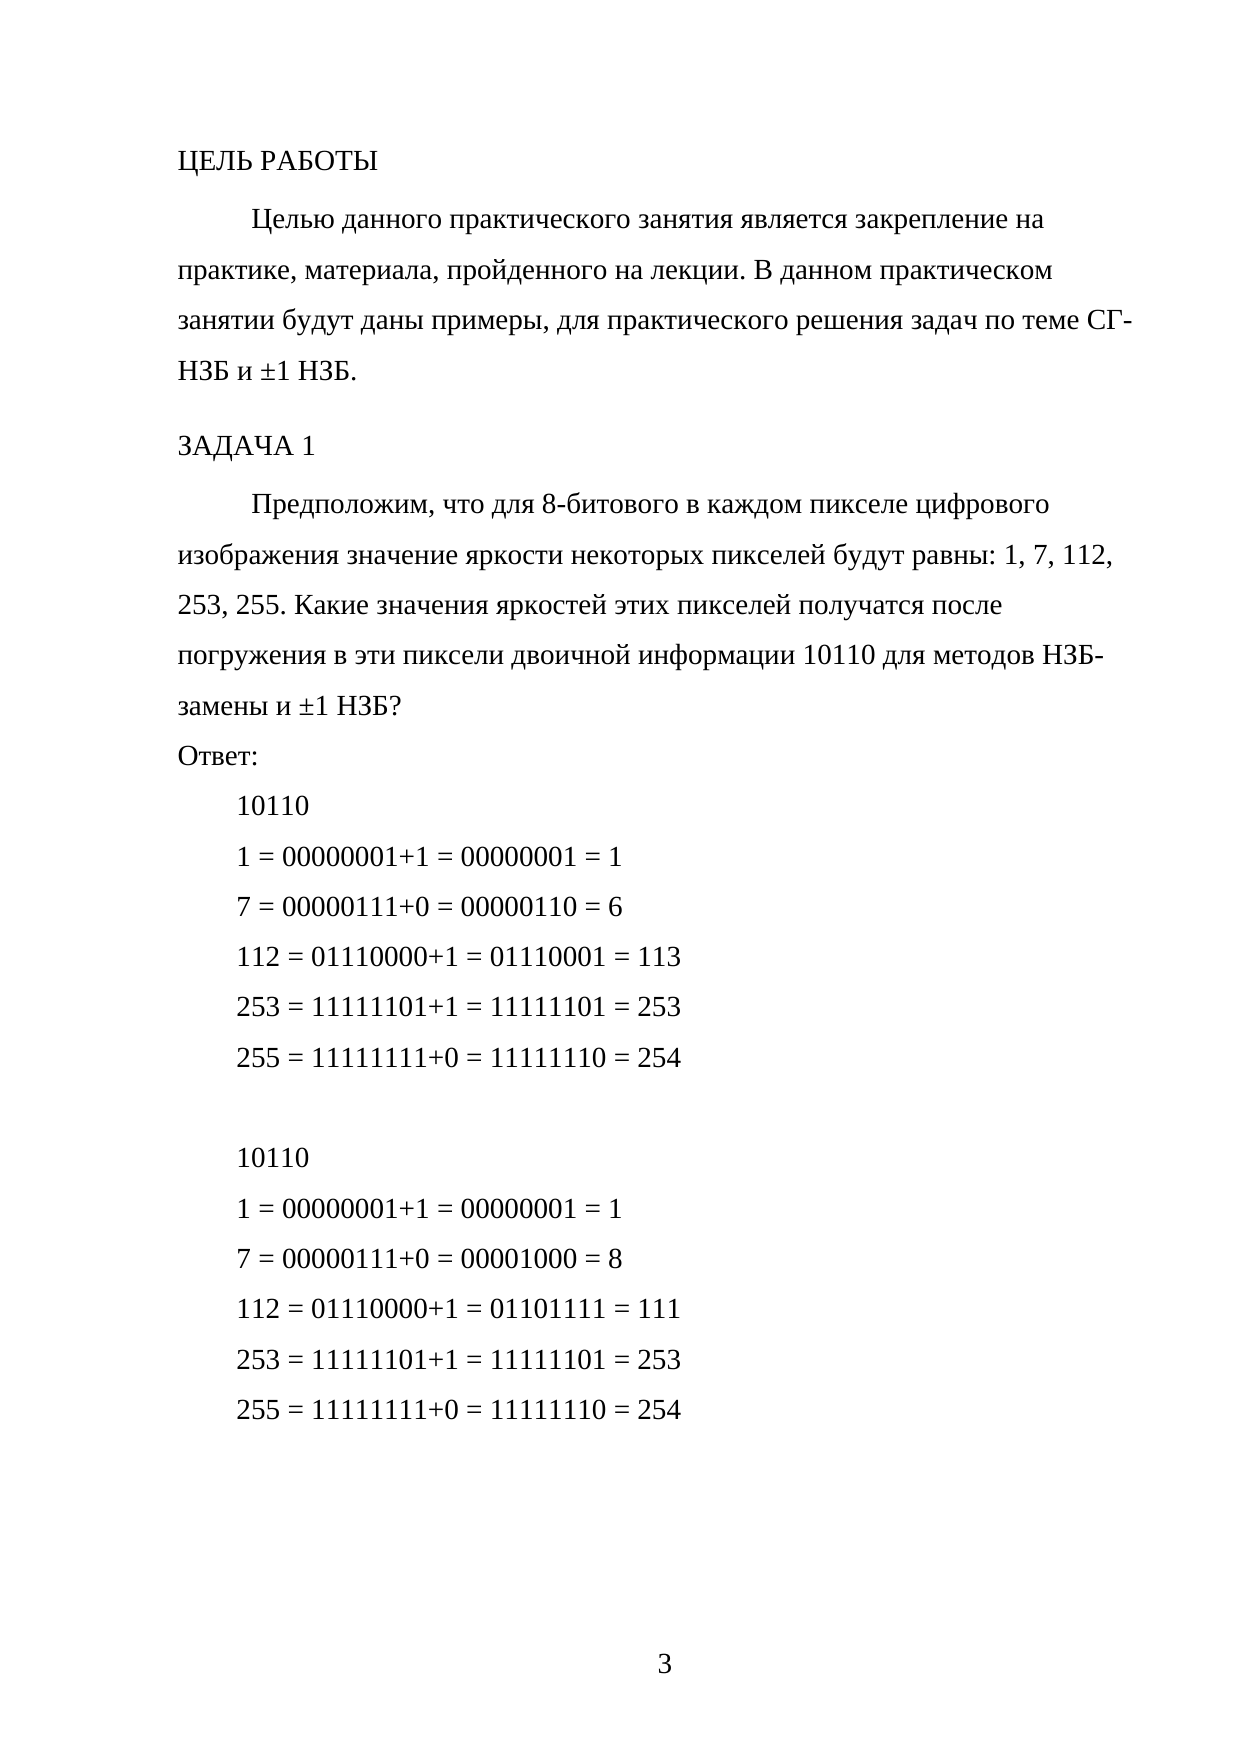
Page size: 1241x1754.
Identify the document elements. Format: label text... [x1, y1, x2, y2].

text 1 = 00000001+1 = 00000001 = 1 [236, 839, 1152, 872]
subtitle ЦЕЛЬ РАБОТЫ [177, 143, 1152, 177]
text 253 = 11111101+1 = 11111101 = 253 [236, 1342, 1152, 1375]
text 112 = 01110000+1 = 01101111 = 111 [236, 1291, 1152, 1325]
text 1 = 00000001+1 = 00000001 = 1 [236, 1191, 1152, 1224]
text Целью данного практического занятия является закрепление на практике, материала, пройденного на лекции. В данном практическом занятии будут даны примеры, для практического решения задач по теме СГ-НЗБ и ±1 НЗБ. [177, 202, 1152, 386]
text 253 = 11111101+1 = 11111101 = 253 [236, 989, 1152, 1023]
subtitle ЗАДАЧА 1 [177, 428, 1152, 461]
text 112 = 01110000+1 = 01110001 = 113 [236, 939, 1152, 973]
text 10110 [236, 1141, 1152, 1174]
text 10110 [236, 788, 1152, 822]
text Ответ: [177, 738, 1152, 772]
text Предположим, что для 8-битового в каждом пикселе цифрового изображения значение яркости некоторых пикселей будут равны: 1, 7, 112, 253, 255. Какие значения яркостей этих пикселей получатся после погружения в эти пиксели двоичной информации 10110 для методов НЗБ-замены и ±1 НЗБ? [177, 486, 1152, 721]
text 255 = 11111111+0 = 11111110 = 254 [236, 1392, 1152, 1426]
text 7 = 00000111+0 = 00000110 = 6 [236, 889, 1152, 922]
text 255 = 11111111+0 = 11111110 = 254 [236, 1040, 1152, 1073]
text 7 = 00000111+0 = 00001000 = 8 [236, 1241, 1152, 1275]
